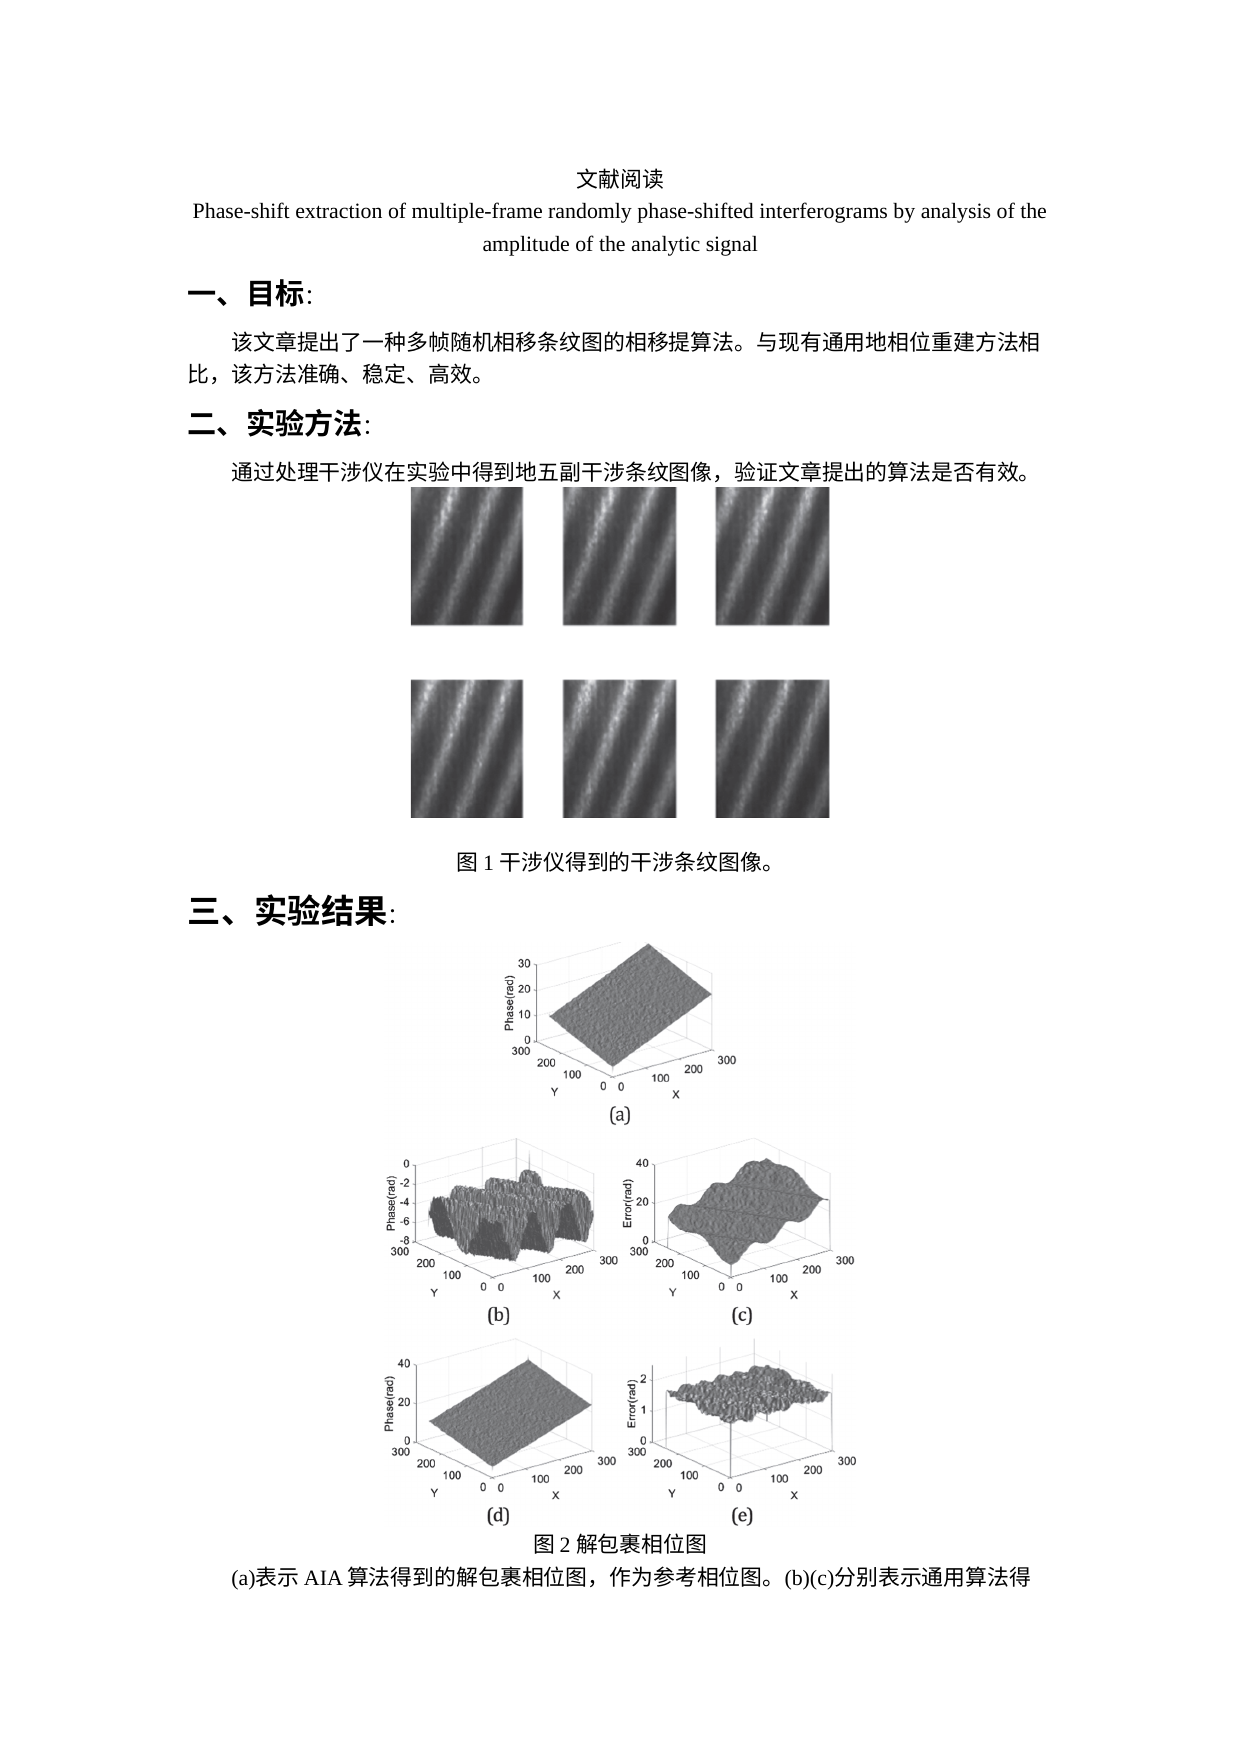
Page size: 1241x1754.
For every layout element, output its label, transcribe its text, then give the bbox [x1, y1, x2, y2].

text Phase-shift extraction of multiple-frame randomly phase-shifted interferograms by analysis of the amplitude of the analytic signal [187, 194, 1053, 259]
text 一、目标： [187, 259, 1053, 324]
text 该文章提出了一种多帧随机相移条纹图的相移提算法。与现有通用地相位重建方法相比，该方法准确、稳定、高效。 [187, 324, 1053, 389]
text 通过处理干涉仪在实验中得到地五副干涉条纹图像，验证文章提出的算法是否有效。 [187, 454, 1053, 487]
text 二、实验方法： [187, 389, 1053, 454]
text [187, 1559, 1053, 1592]
text 三、实验结果： [187, 877, 1053, 942]
picture [410, 487, 830, 818]
picture [383, 942, 857, 1527]
text 文献阅读 [187, 162, 1053, 194]
text 图1 干涉仪得到的干涉条纹图像。 [187, 844, 1053, 877]
text 图2 解包裹相位图 [187, 1527, 1053, 1559]
